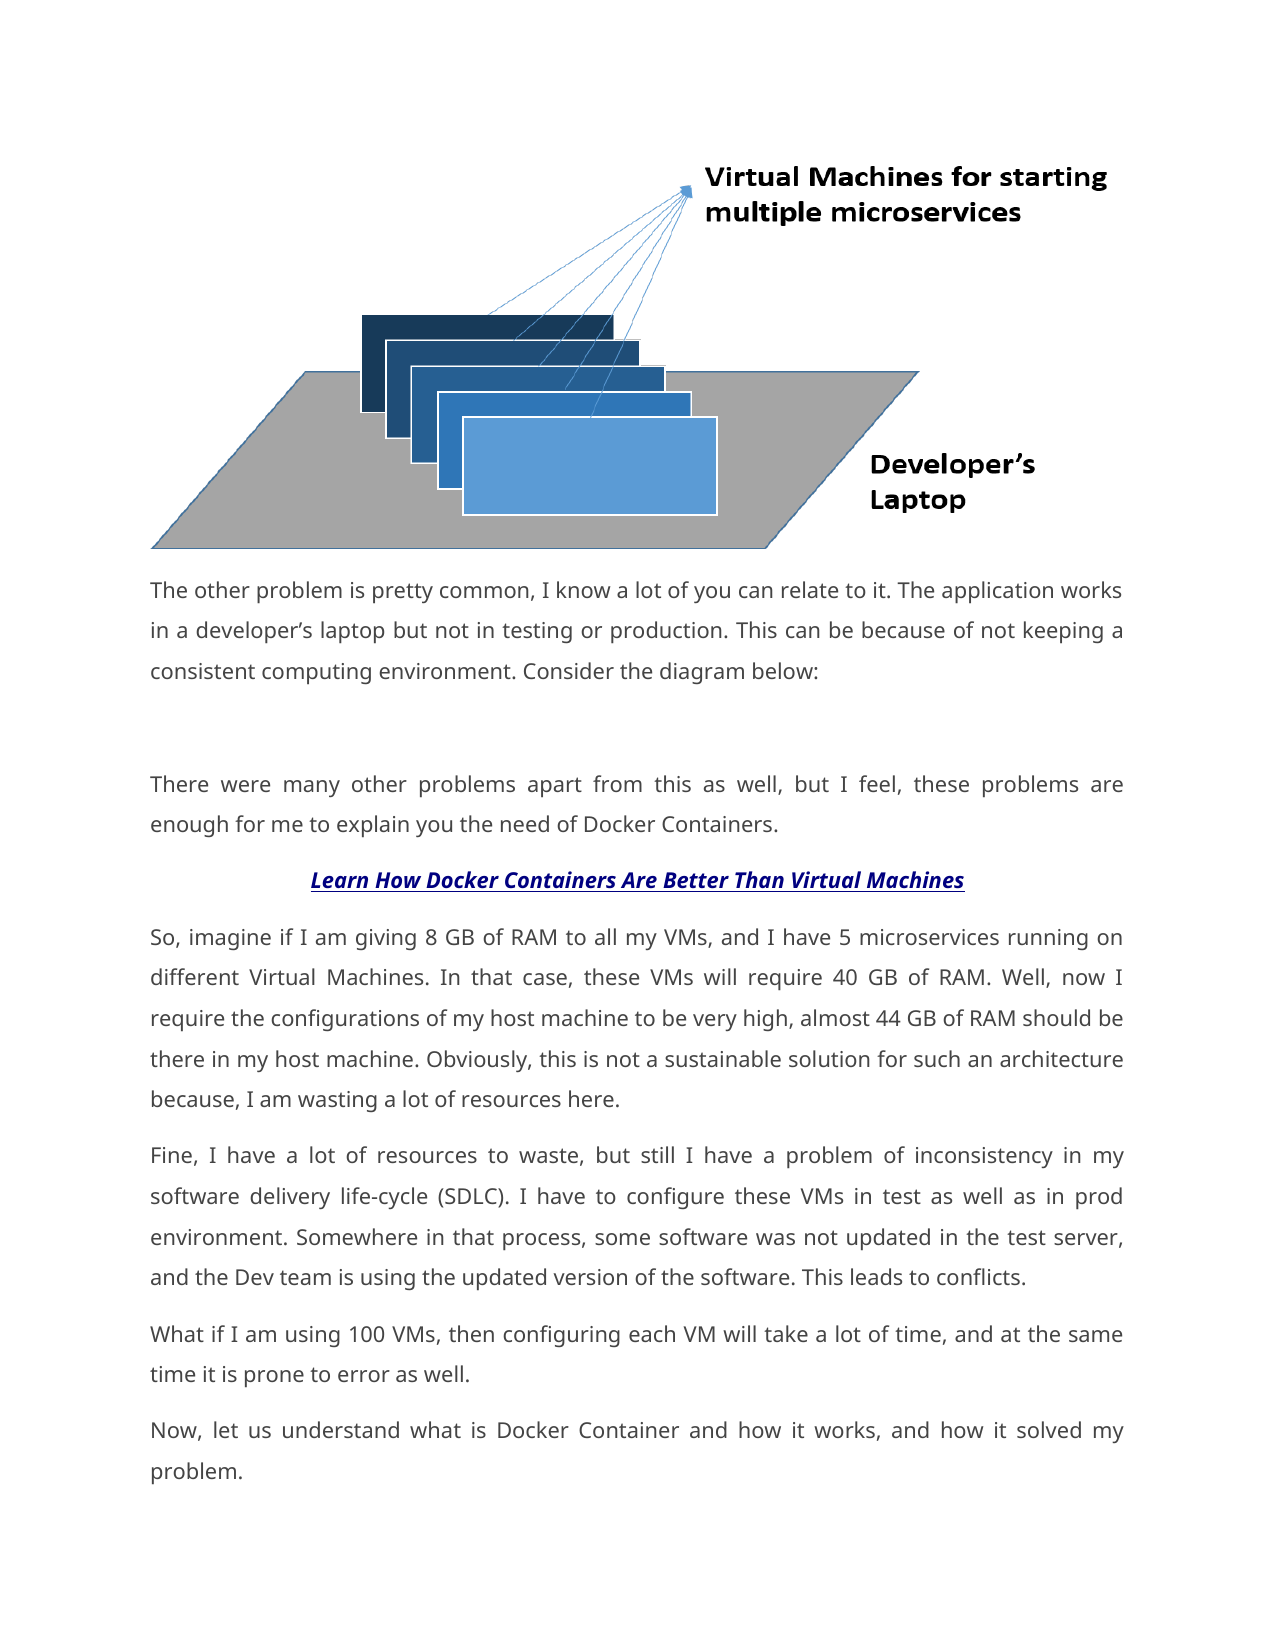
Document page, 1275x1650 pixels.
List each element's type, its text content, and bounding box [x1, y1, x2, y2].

text So, imagine if I am giving 8 GB of RAM to all my VMs, and I have 5 microservices running on different Virtual Machines. In that case, these VMs will require 40 GB of RAM. Well, now I require the configurations of my host machine to be very high, almost 44 GB of RAM should be there in my host machine. Obviously, this is not a sustainable solution for such an architecture because, I am wasting a lot of resources here. [150, 911, 1125, 1114]
text The other problem is pretty common, I know a lot of you can relate to it. The application works in a developer’s laptop but not in testing or production. This can be because of not keeping a consistent computing environment. Consider the diagram below: [150, 564, 1125, 686]
text Now, let us understand what is Docker Container and how it works, and how it solved my problem. [150, 1405, 1125, 1486]
text Fine, I have a lot of resources to waste, but still I have a problem of inconsistency in my software delivery life-cycle (SDLC). I have to configure these VMs in test as well as in prod environment. Somewhere in that process, some software was not updated in the test server, and the Dev team is using the updated version of the software. This leads to conflicts. [150, 1130, 1125, 1292]
picture [150, 150, 1135, 549]
text What if I am using 100 VMs, then configuring each VM will take a lot of time, and at the same time it is prone to error as well. [150, 1308, 1125, 1389]
text There were many other problems apart from this as well, but I feel, these problems are enough for me to explain you the need of Docker Containers. [150, 758, 1125, 839]
text Learn How Docker Containers Are Better Than Virtual Machines [150, 855, 1125, 895]
